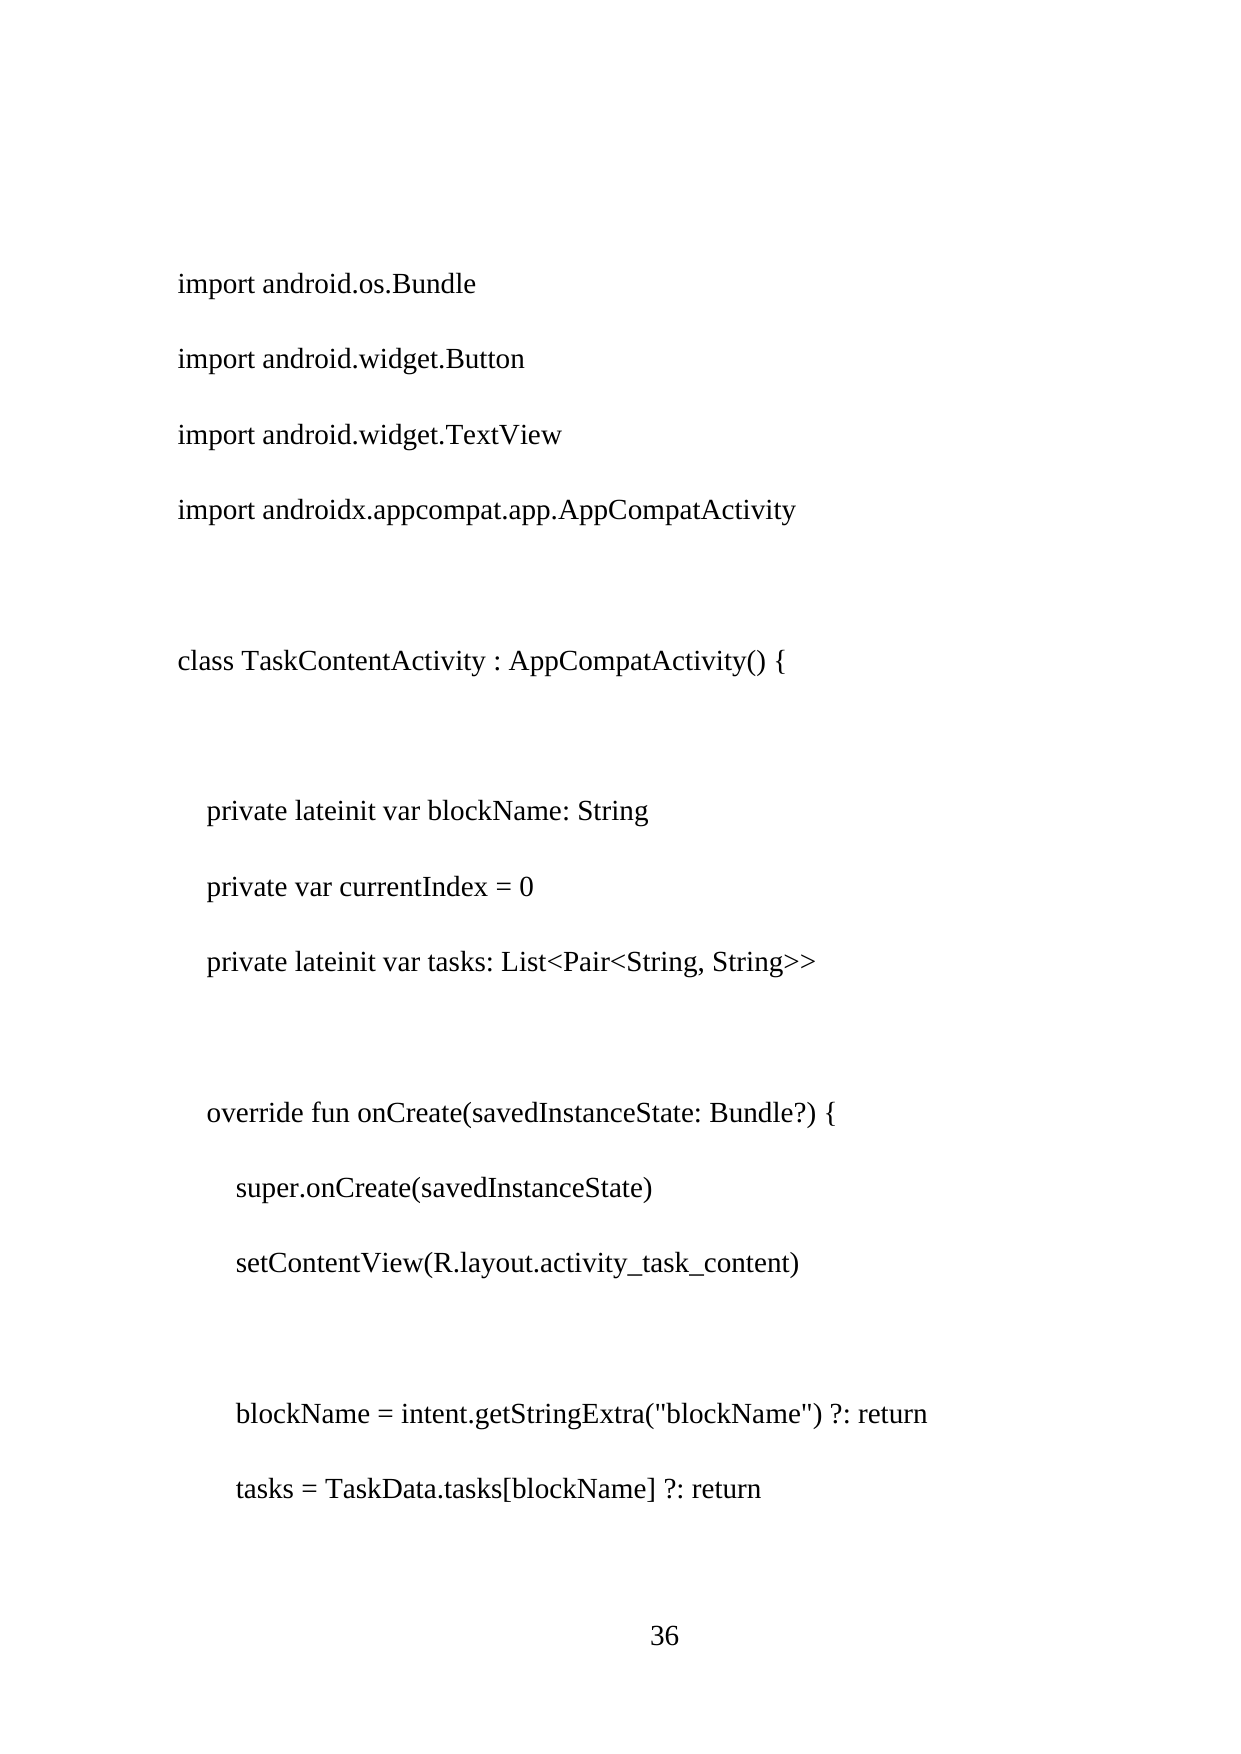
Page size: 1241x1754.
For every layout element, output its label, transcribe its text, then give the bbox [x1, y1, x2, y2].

text import androidx.appcompat.app.AppCompatActivity [177, 492, 1151, 526]
text import android.widget.TextView [177, 417, 1151, 450]
text blockName = intent.getStringExtra("blockName") ?: return [177, 1396, 1151, 1429]
text class TaskContentActivity : AppCompatActivity() { [177, 643, 1151, 676]
text private var currentIndex = 0 [177, 869, 1151, 902]
text private lateinit var tasks: List<Pair<String, String>> [177, 944, 1151, 978]
text import android.os.Bundle [177, 266, 1151, 300]
text setContentView(R.layout.activity_task_content) [177, 1245, 1151, 1279]
text override fun onCreate(savedInstanceState: Bundle?) { [177, 1095, 1151, 1128]
text private lateinit var blockName: String [177, 793, 1151, 827]
text super.onCreate(savedInstanceState) [177, 1170, 1151, 1203]
text tasks = TaskData.tasks[blockName] ?: return [177, 1471, 1151, 1505]
text import android.widget.Button [177, 342, 1151, 375]
